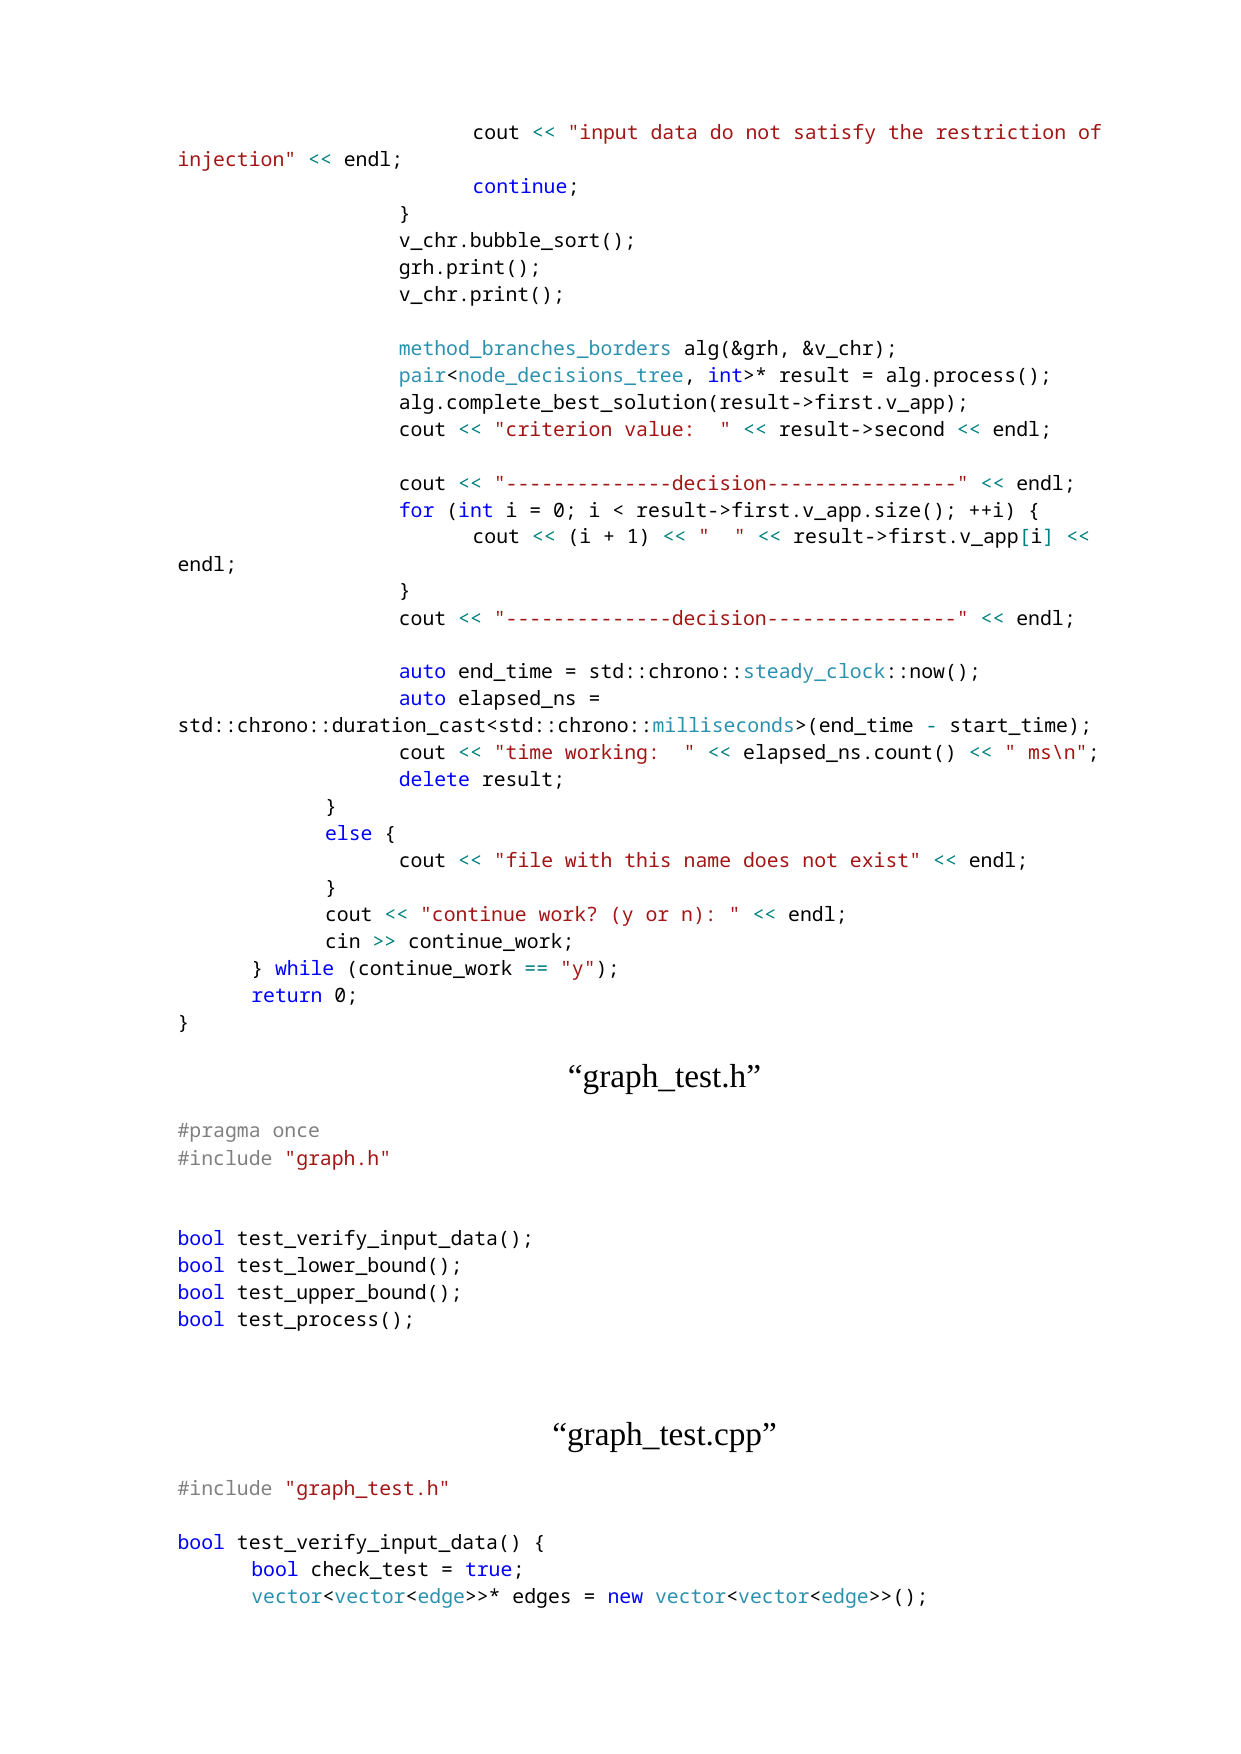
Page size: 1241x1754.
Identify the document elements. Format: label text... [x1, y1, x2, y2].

text } while (continue_work == "y"); [177, 954, 1152, 981]
text vector<vector<edge>>* edges = new vector<vector<edge>>(); [177, 1583, 1152, 1609]
text bool test_verify_input_data(); [177, 1225, 1152, 1252]
text grh.print(); [177, 253, 1152, 280]
text #include "graph.h" [177, 1144, 1152, 1171]
text v_chr.bubble_sort(); [177, 226, 1152, 253]
text } [177, 1008, 1152, 1035]
text bool test_upper_bound(); [177, 1279, 1152, 1306]
text cout << "continue work? (y or n): " << endl; [177, 901, 1152, 927]
text } [177, 199, 1152, 226]
text pair<node_decisions_tree, int>* result = alg.process(); [177, 361, 1152, 388]
text } [177, 577, 1152, 604]
text return 0; [177, 981, 1152, 1008]
text #pragma once [177, 1117, 1152, 1144]
text else { [177, 819, 1152, 847]
text for (int i = 0; i < result->first.v_app.size(); ++i) { [177, 496, 1152, 523]
text bool test_lower_bound(); [177, 1252, 1152, 1279]
text method_branches_borders alg(&grh, &v_chr); [177, 334, 1152, 361]
text bool test_process(); [177, 1306, 1152, 1333]
text delete result; [177, 766, 1152, 793]
text cout << "file with this name does not exist" << endl; [177, 847, 1152, 873]
text #include "graph_test.h" [177, 1475, 1152, 1502]
text v_chr.print(); [177, 280, 1152, 307]
text continue; [177, 172, 1152, 199]
text alg.complete_best_solution(result->first.v_app); [177, 388, 1152, 415]
text “graph_test.cpp” [177, 1414, 1152, 1452]
text auto elapsed_ns = std::chrono::duration_cast<std::chrono::milliseconds>(end_time - start_time); [177, 685, 1152, 739]
text cout << "criterion value: " << result->second << endl; [177, 415, 1152, 442]
text cout << "--------------decision----------------" << endl; [177, 604, 1152, 631]
text cout << "time working: " << elapsed_ns.count() << " ms\n"; [177, 739, 1152, 766]
text cin >> continue_work; [177, 927, 1152, 954]
text } [177, 793, 1152, 819]
text “graph_test.h” [177, 1056, 1152, 1094]
text cout << "input data do not satisfy the restriction of injection" << endl; [177, 118, 1152, 172]
text cout << "--------------decision----------------" << endl; [177, 469, 1152, 496]
text bool check_test = true; [177, 1556, 1152, 1583]
text cout << (i + 1) << " " << result->first.v_app[i] << endl; [177, 523, 1152, 577]
text } [177, 873, 1152, 901]
text bool test_verify_input_data() { [177, 1529, 1152, 1556]
text auto end_time = std::chrono::steady_clock::now(); [177, 658, 1152, 685]
